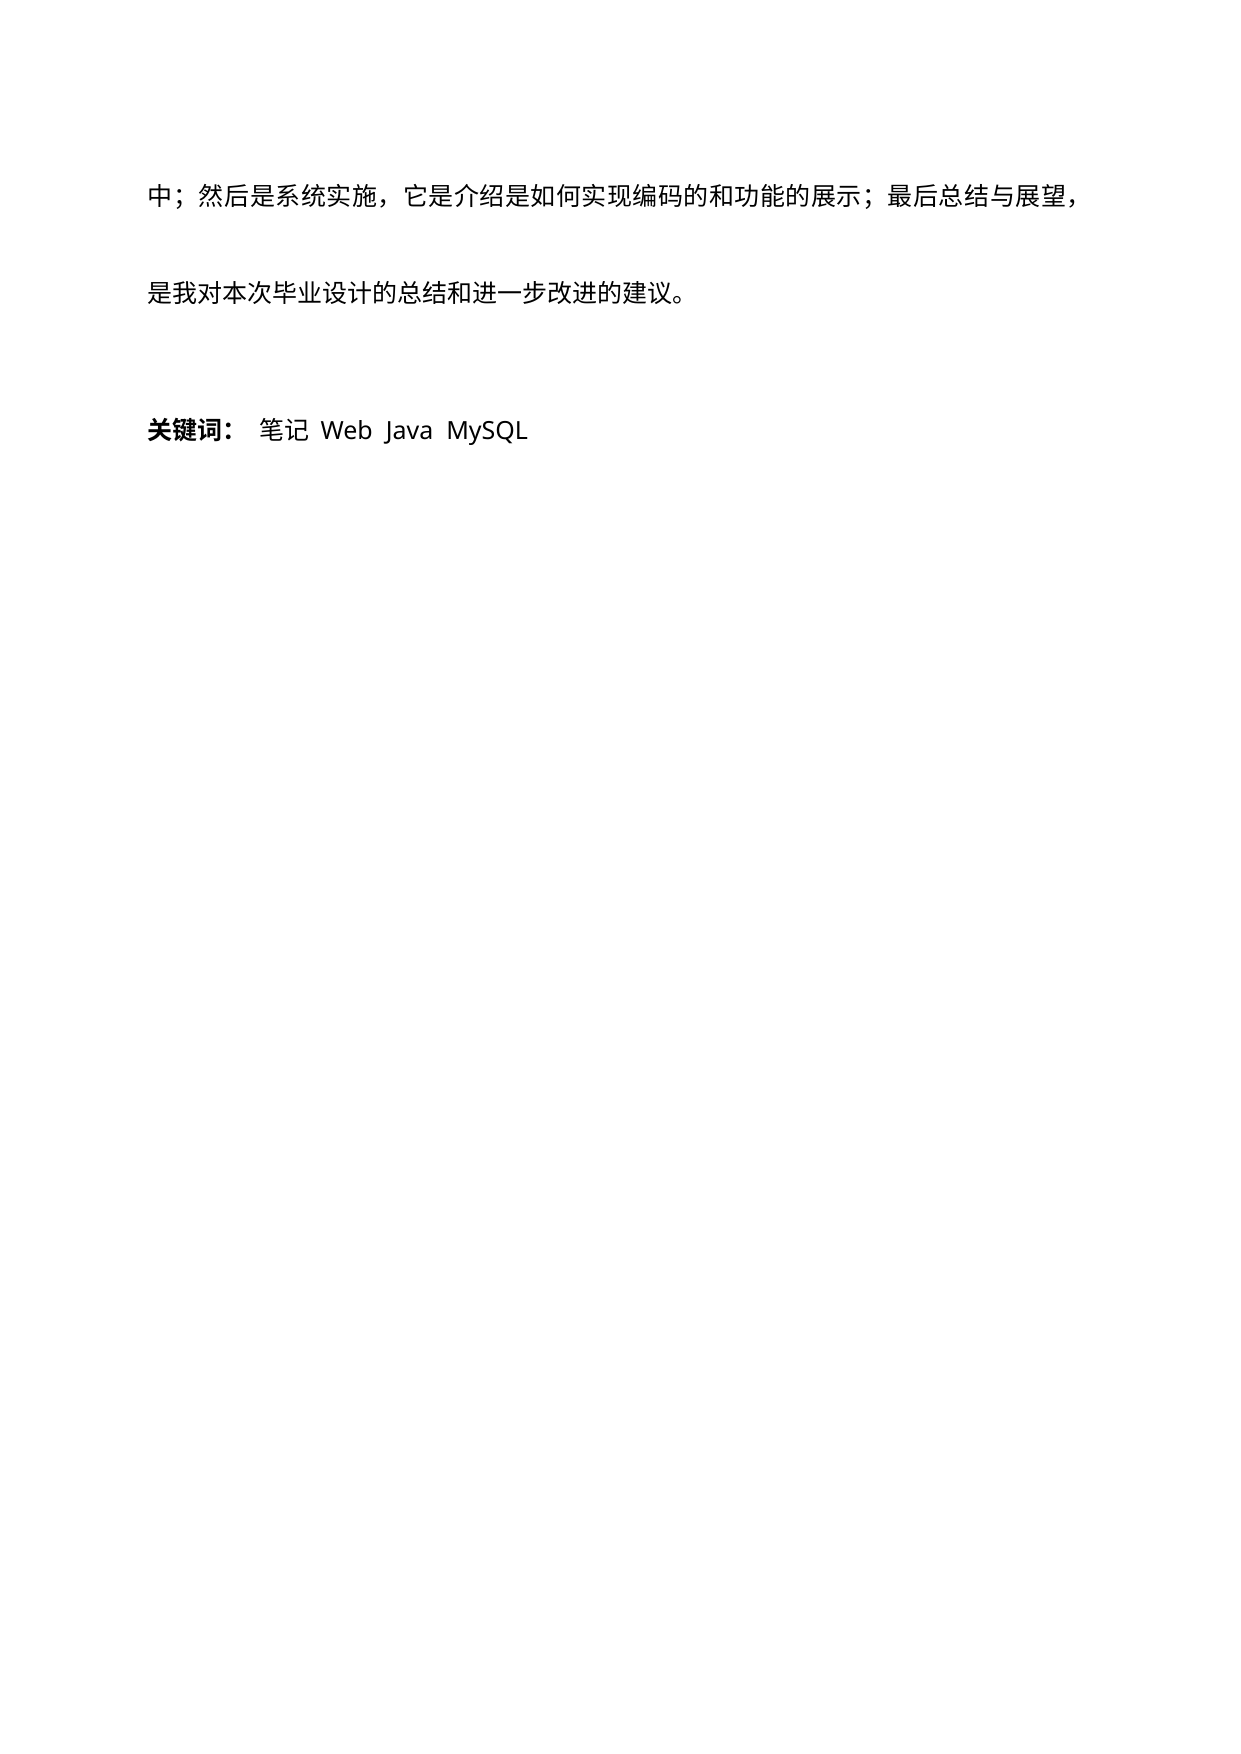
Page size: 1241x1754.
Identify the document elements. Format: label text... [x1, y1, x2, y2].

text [148, 162, 1092, 324]
text 关键词： 笔记 Web Java MySQL [148, 396, 1092, 461]
